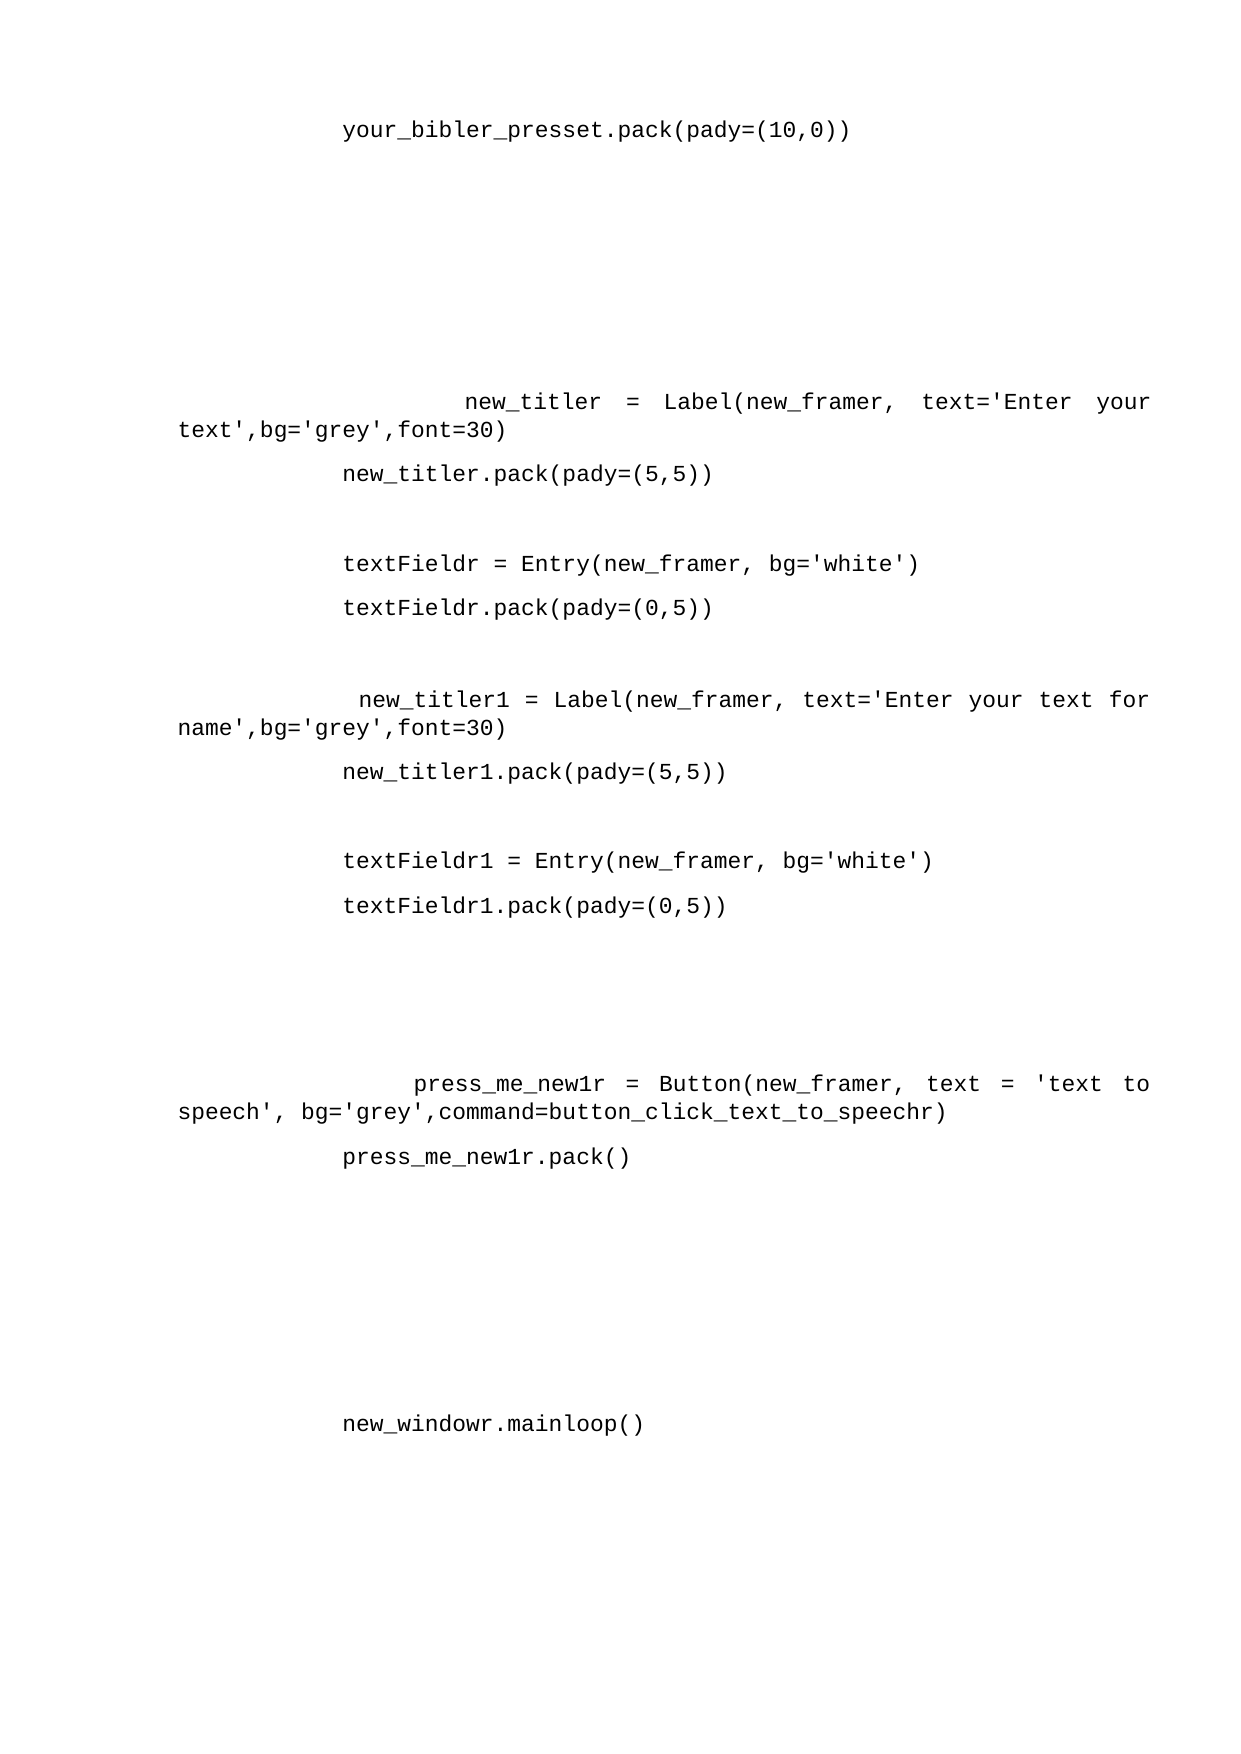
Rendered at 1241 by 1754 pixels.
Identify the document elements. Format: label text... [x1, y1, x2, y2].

text your_bibler_presset.pack(pady=(10,0)) [177, 118, 1152, 144]
text press_me_new1r.pack() [177, 1145, 1152, 1171]
text new_windowr.mainloop() [177, 1412, 1152, 1438]
text textFieldr1 = Entry(new_framer, bg='white') [177, 849, 1152, 876]
text textFieldr = Entry(new_framer, bg='white') [177, 552, 1152, 578]
text textFieldr1.pack(pady=(0,5)) [177, 894, 1152, 920]
text new_titler.pack(pady=(5,5)) [177, 463, 1152, 489]
text press_me_new1r = Button(new_framer, text = 'text to speech', bg='grey',command=button_click_text_to_speechr) [177, 1072, 1152, 1126]
text new_titler1 = Label(new_framer, text='Enter your text for name',bg='grey',font=30) [177, 688, 1152, 742]
text new_titler = Label(new_framer, text='Enter your text',bg='grey',font=30) [177, 390, 1152, 444]
text textFieldr.pack(pady=(0,5)) [177, 596, 1152, 622]
text new_titler1.pack(pady=(5,5)) [177, 760, 1152, 786]
